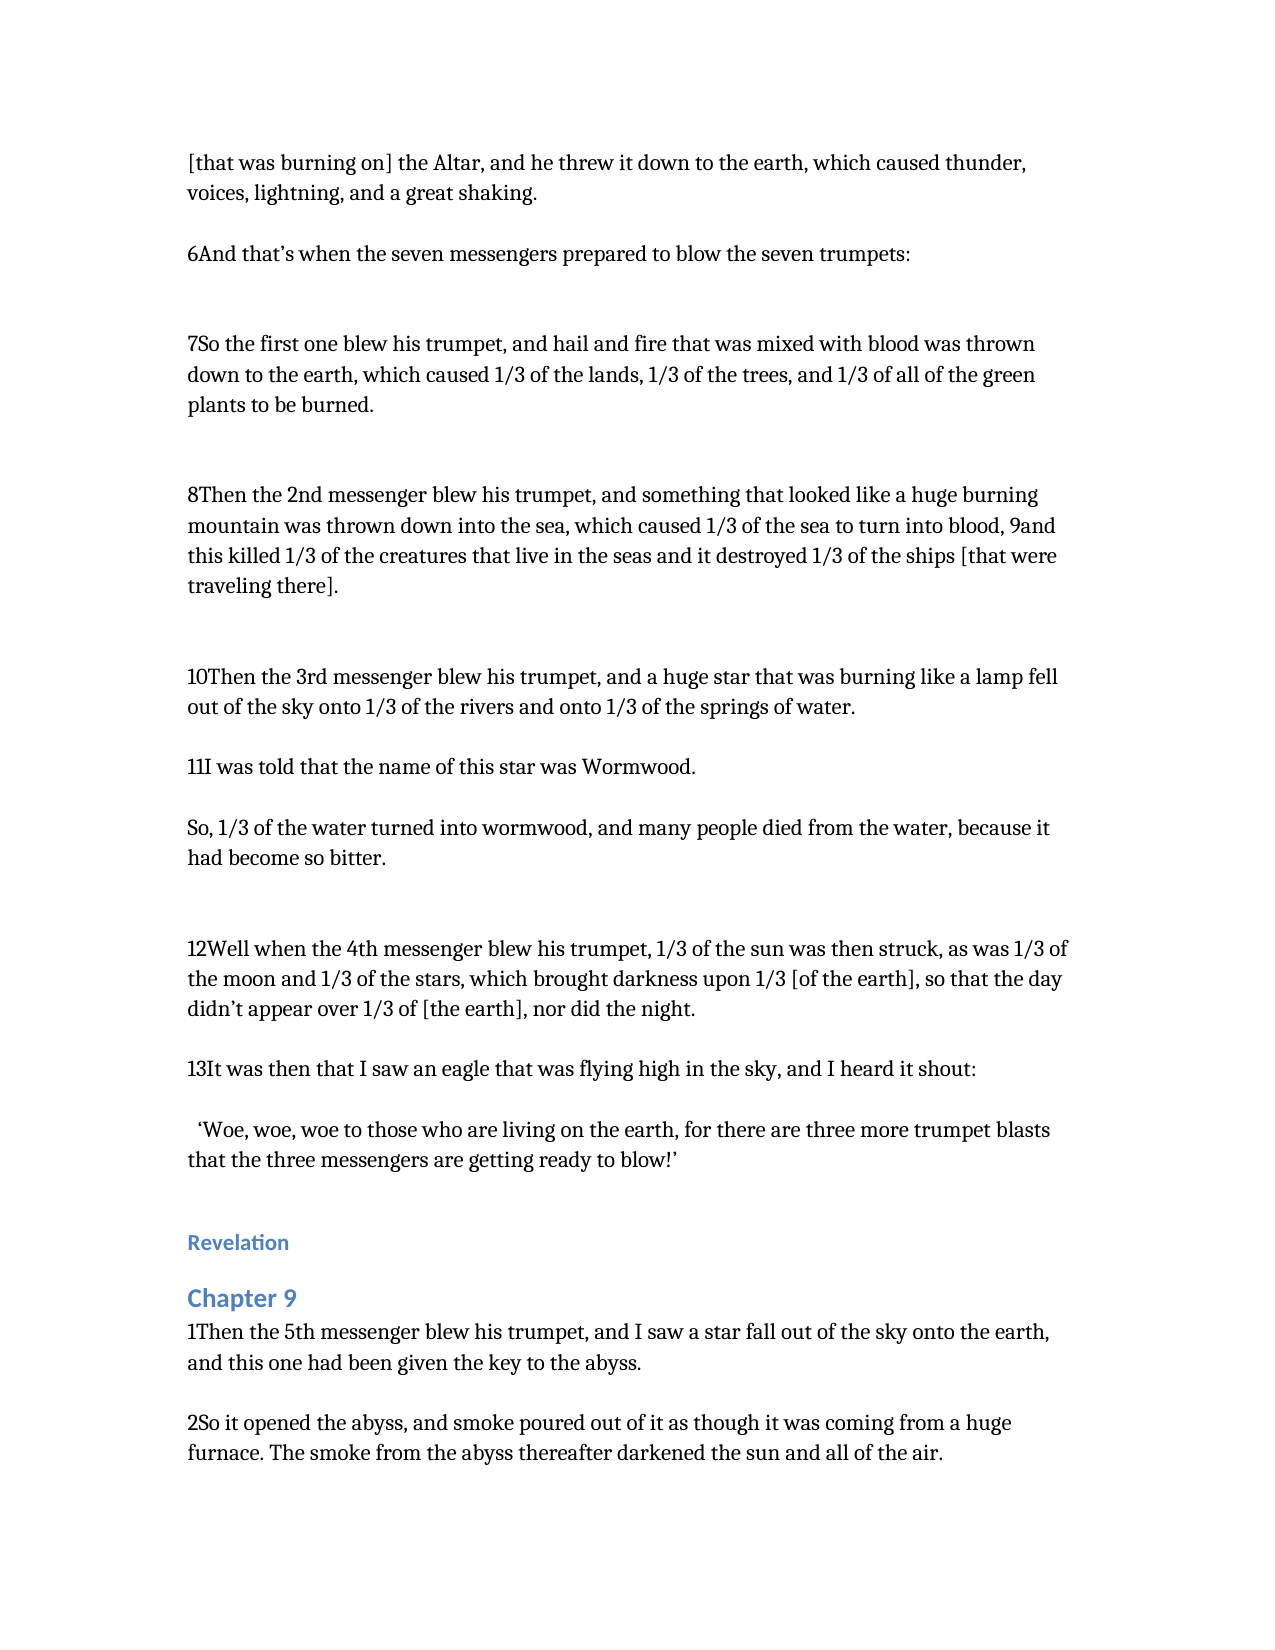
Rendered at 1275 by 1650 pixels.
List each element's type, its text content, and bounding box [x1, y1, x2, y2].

subtitle Chapter 9 [187, 1281, 1087, 1314]
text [187, 150, 1087, 1203]
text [187, 1319, 1087, 1496]
subtitle Revelation [187, 1228, 1087, 1256]
